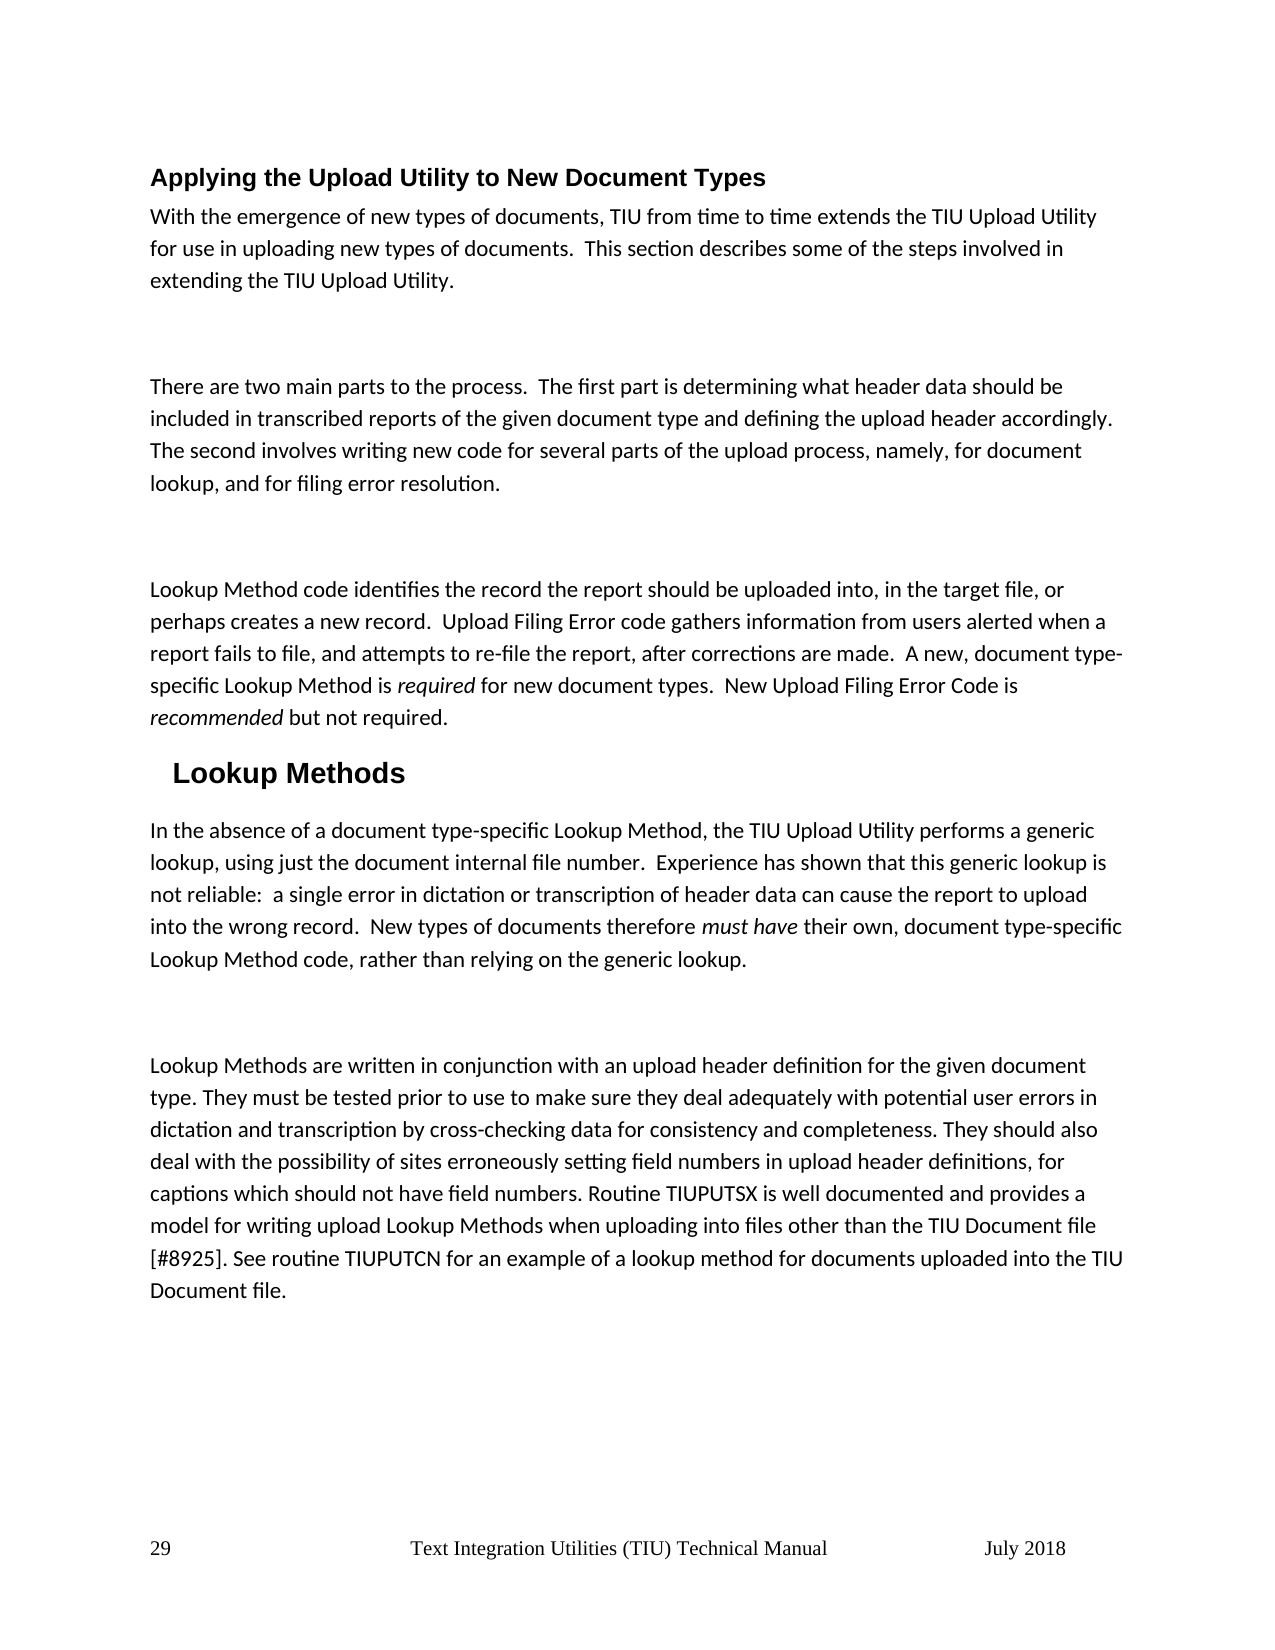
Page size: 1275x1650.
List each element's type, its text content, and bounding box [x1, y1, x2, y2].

text With the emergence of new types of documents, TIU from time to time extends the TIU Upload Utility for use in uploading new types of documents. This section describes some of the steps involved in extending the TIU Upload Utility. [150, 202, 1125, 294]
text Lookup Method code identifies the record the report should be uploaded into, in the target file, or perhaps creates a new record. Upload Filing Error code gathers information from users alerted when a report fails to file, and attempts to re-file the report, after corrections are made. A new, document type-specific Lookup Method is required for new document types. New Upload Filing Error Code is recommended but not required. [150, 575, 1125, 732]
text There are two main parts to the process. The first part is determining what header data should be included in transcribed reports of the given document type and defining the upload header accordingly. The second involves writing new code for several parts of the upload process, namely, for document lookup, and for filing error resolution. [150, 372, 1125, 497]
subtitle Applying the Upload Utility to New Document Types [150, 162, 1125, 191]
subtitle Lookup Methods [172, 757, 1125, 790]
text Lookup Methods are written in conjunction with an upload header definition for the given document type. They must be tested prior to use to make sure they deal adequately with potential user errors in dictation and transcription by cross-checking data for consistency and completeness. They should also deal with the possibility of sites erroneously setting field numbers in upload header definitions, for captions which should not have field numbers. Routine TIUPUTSX is well documented and provides a model for writing upload Lookup Methods when uploading into files other than the TIU Document file [#8925]. See routine TIUPUTCN for an example of a lookup method for documents uploaded into the TIU Document file. [150, 1051, 1125, 1304]
text In the absence of a document type-specific Lookup Method, the TIU Upload Utility performs a generic lookup, using just the document internal file number. Experience has shown that this generic lookup is not reliable: a single error in dictation or transcription of header data can cause the report to upload into the wrong record. New types of documents therefore must have their own, document type-specific Lookup Method code, rather than relying on the generic lookup. [150, 816, 1125, 973]
